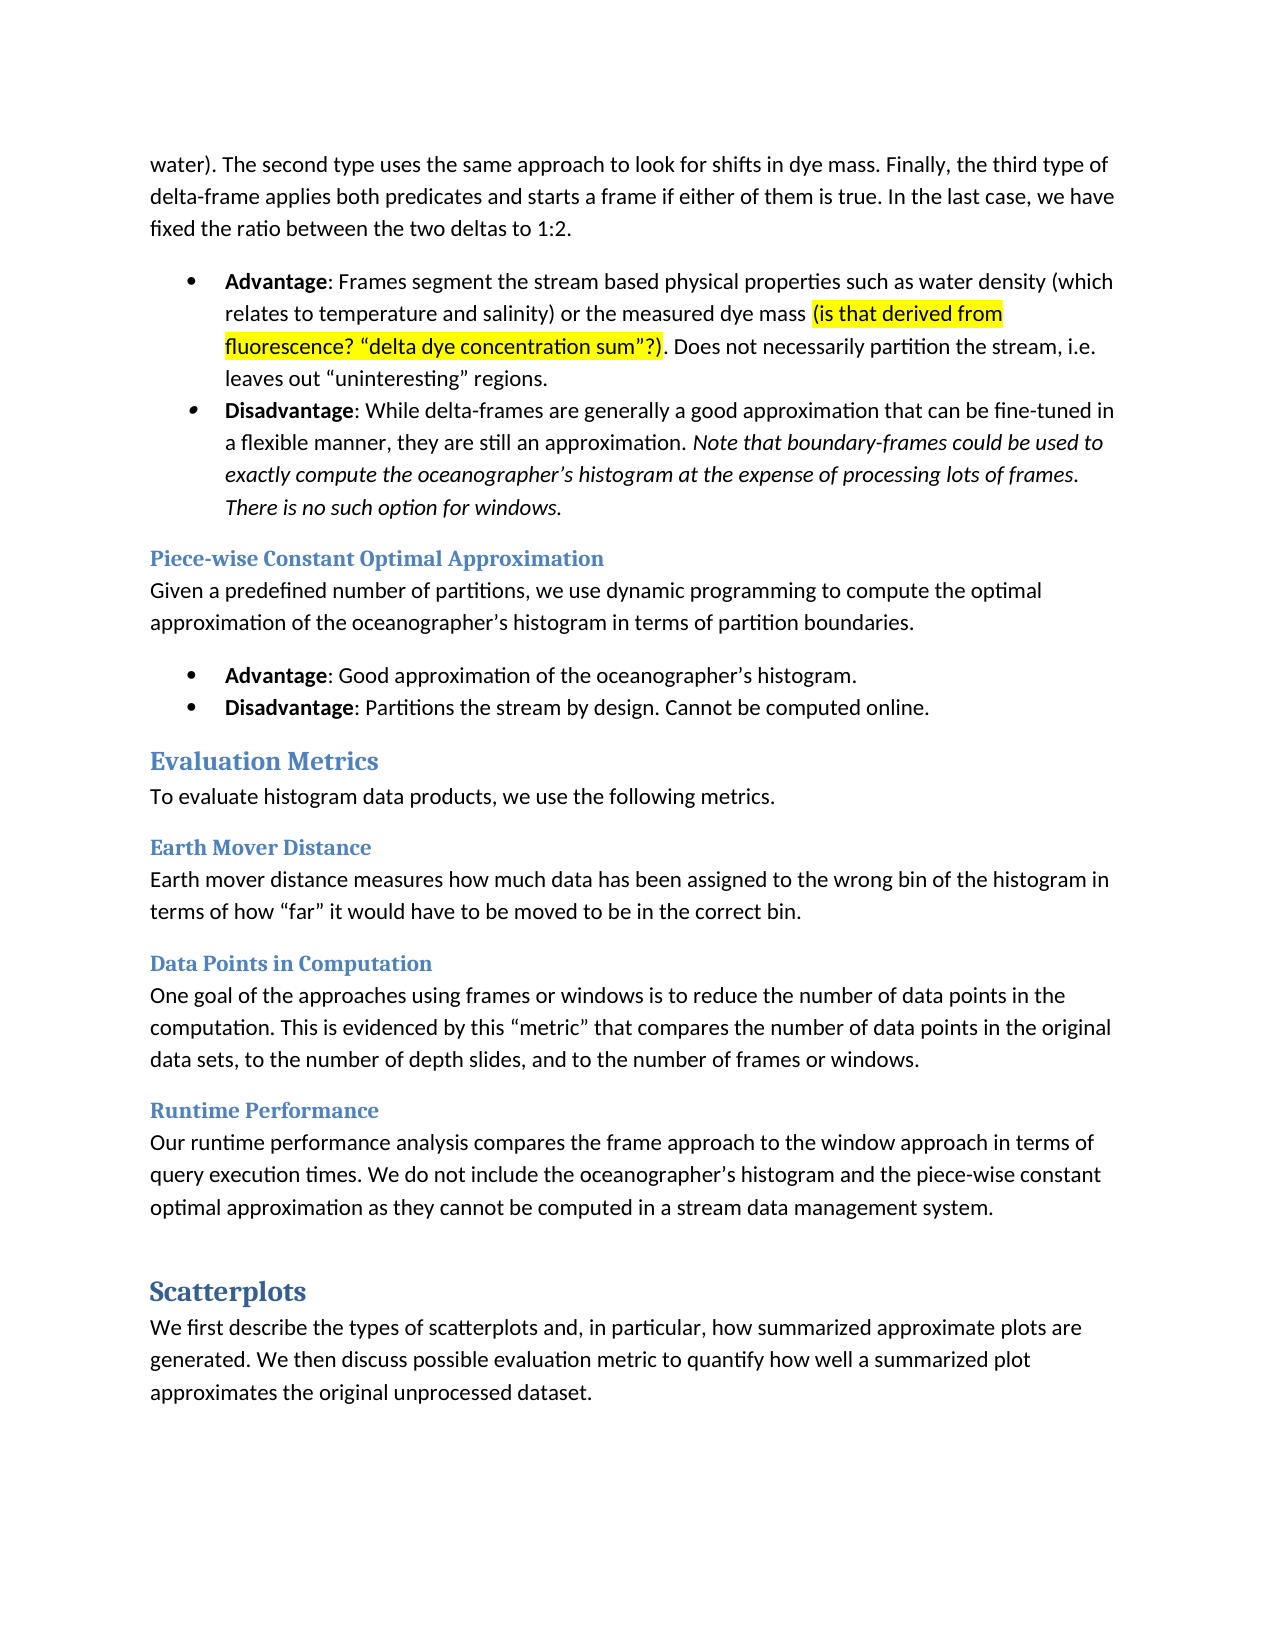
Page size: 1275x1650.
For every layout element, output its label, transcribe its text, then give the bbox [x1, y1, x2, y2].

text Earth mover distance measures how much data has been assigned to the wrong bin of the histogram in terms of how “far” it would have to be moved to be in the correct bin. [150, 865, 1125, 926]
list Advantage: Good approximation of the oceanographer’s histogram. [187, 661, 1125, 689]
subtitle Piece-wise Constant Optimal Approximation [150, 546, 1125, 572]
list Disadvantage: Partitions the stream by design. Cannot be computed online. [187, 693, 1125, 721]
list Disadvantage: While delta-frames are generally a good approximation that can be fine-tuned in a flexible manner, they are still an approximation. Note that boundary-frames could be used to exactly compute the oceanographer’s histogram at the expense of processing lots of frames. There is no such option for windows. [187, 396, 1125, 521]
text Given a predefined number of partitions, we use dynamic programming to compute the optimal approximation of the oceanographer’s histogram in terms of partition boundaries. [150, 576, 1125, 636]
subtitle Evaluation Metrics [150, 746, 1125, 777]
subtitle Scatterplots [150, 1275, 1125, 1308]
list Advantage: Frames segment the stream based physical properties such as water density (which relates to temperature and salinity) or the measured dye mass (is that derived from fluorescence? “delta dye concentration sum”?). Does not necessarily partition the stream, i.e. leaves out “uninteresting” regions. [187, 267, 1125, 392]
text To evaluate histogram data products, we use the following metrics. [150, 782, 1125, 810]
text Our runtime performance analysis compares the frame approach to the window approach in terms of query execution times. We do not include the oceanographer’s histogram and the piece-wise constant optimal approximation as they cannot be computed in a stream data management system. [150, 1128, 1125, 1221]
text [150, 150, 1125, 242]
subtitle Data Points in Computation [150, 951, 1125, 977]
subtitle Earth Mover Distance [150, 835, 1125, 861]
subtitle Runtime Performance [150, 1098, 1125, 1124]
text We first describe the types of scatterplots and, in particular, how summarized approximate plots are generated. We then discuss possible evaluation metric to quantify how well a summarized plot approximates the original unprocessed dataset. [150, 1313, 1125, 1406]
text One goal of the approaches using frames or windows is to reduce the number of data points in the computation. This is evidenced by this “metric” that compares the number of data points in the original data sets, to the number of depth slides, and to the number of frames or windows. [150, 981, 1125, 1073]
